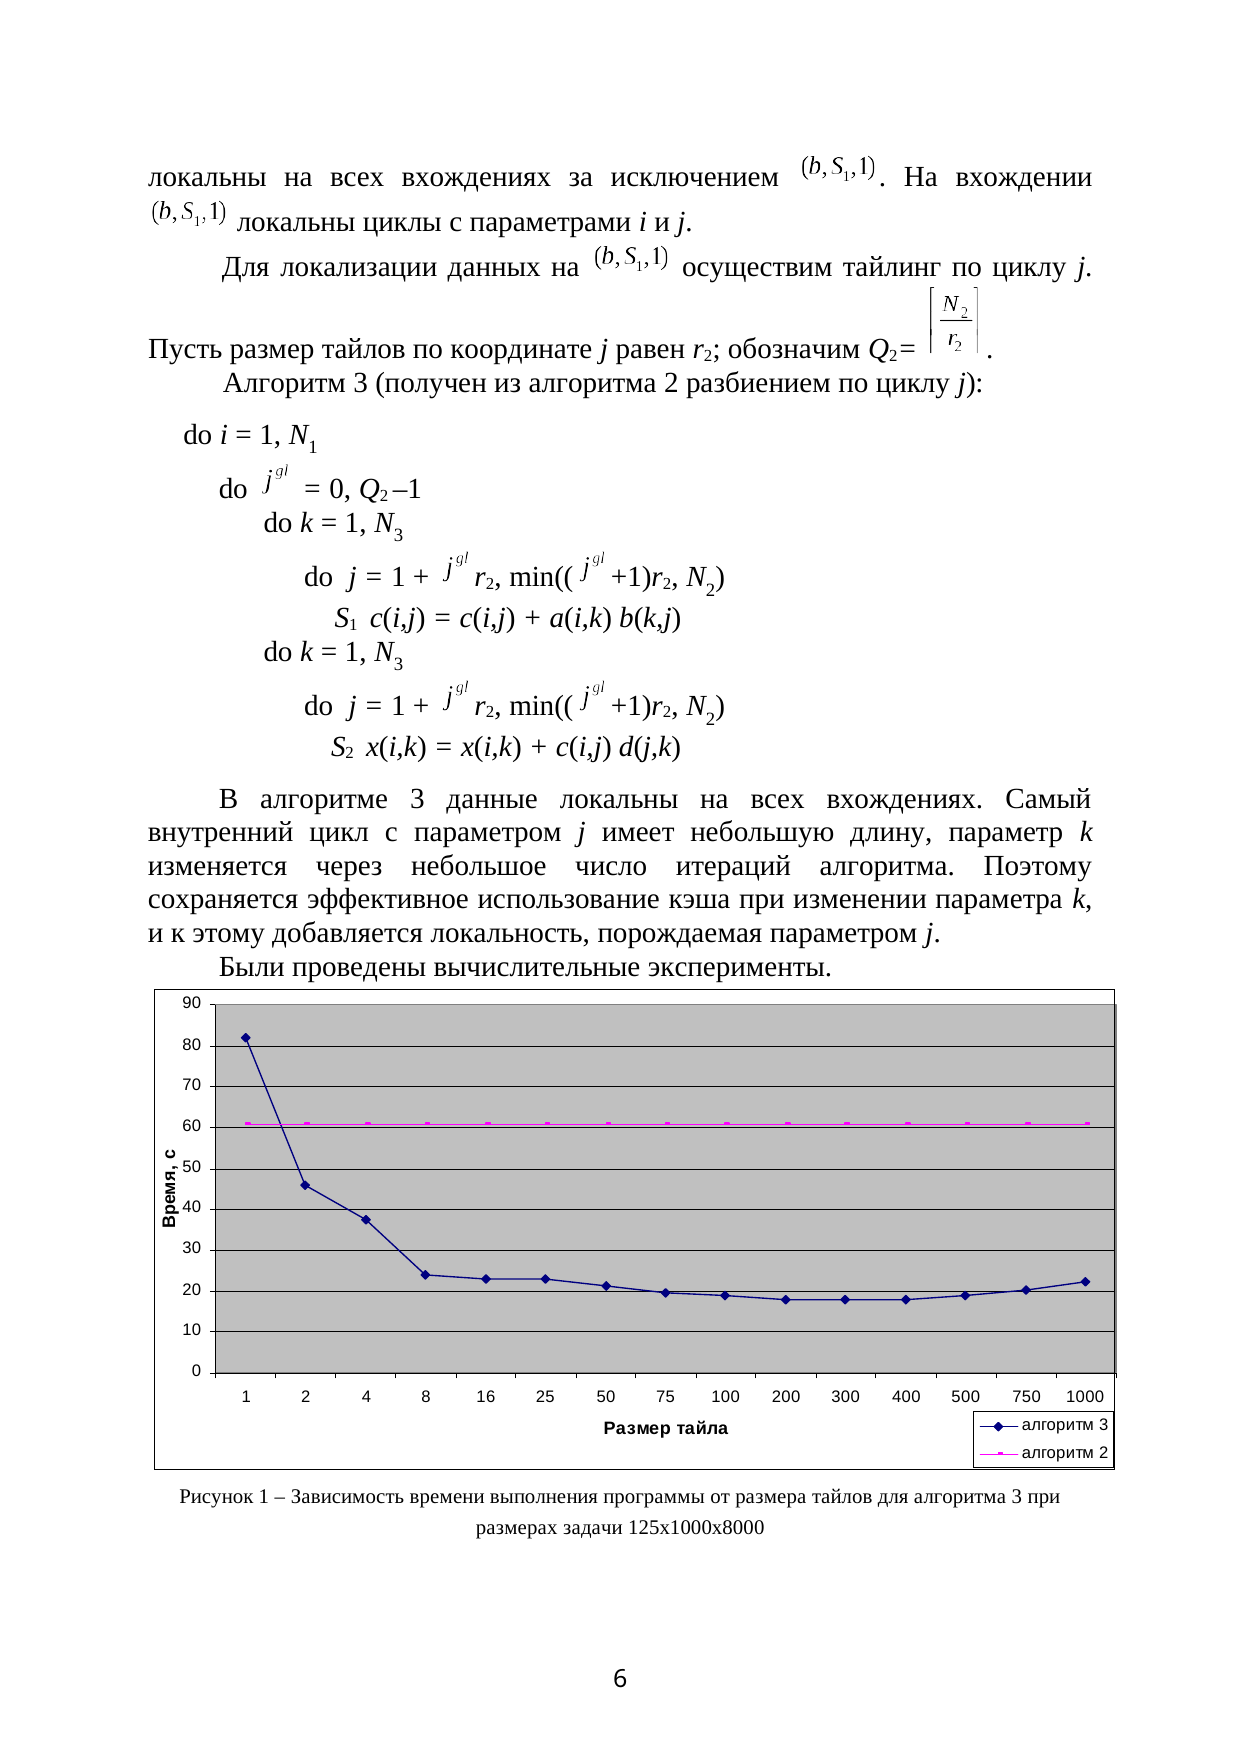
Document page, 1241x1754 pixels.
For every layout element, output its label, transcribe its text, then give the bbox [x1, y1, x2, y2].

text do j = 1 + r2, min((+1)r2, N2) [148, 675, 1092, 729]
text do k = 1, N3 [148, 505, 1092, 546]
text Были проведены вычислительные эксперименты. [148, 949, 1092, 982]
text Для локализации данных на осуществим тайлинг по циклу j. Пусть размер тайлов по координате j равен r2; обозначим Q2= . [148, 238, 1092, 365]
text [148, 148, 1092, 238]
text do j = 1 + r2, min((+1)r2, N2) [148, 546, 1092, 600]
text do = 0, Q2 –1 [183, 458, 1092, 505]
text В алгоритме 3 данные локальны на всех вхождениях. Самый внутренний цикл с параметром j имеет небольшую длину, параметр k изменяется через небольшое число итераций алгоритма. Поэтому сохраняется эффективное использование кэша при изменении параметра k, и к этому добавляется локальность, порождаемая параметром j. [148, 781, 1092, 949]
text Рисунок 1 – Зависимость времени выполнения программы от размера тайлов для алгоритма 3 при размерах задачи 125х1000х8000 [148, 1476, 1092, 1539]
text Алгоритм 3 (получен из алгоритма 2 разбиением по циклу j): [148, 365, 1092, 399]
text S2 x(i,k) = x(i,k) + c(i,j) d(j,k) [148, 729, 1092, 763]
text S1 c(i,j) = c(i,j) + a(i,k) b(k,j) [254, 600, 1092, 634]
text do i = 1, N1 [148, 417, 1092, 458]
text do k = 1, N3 [148, 634, 1092, 675]
